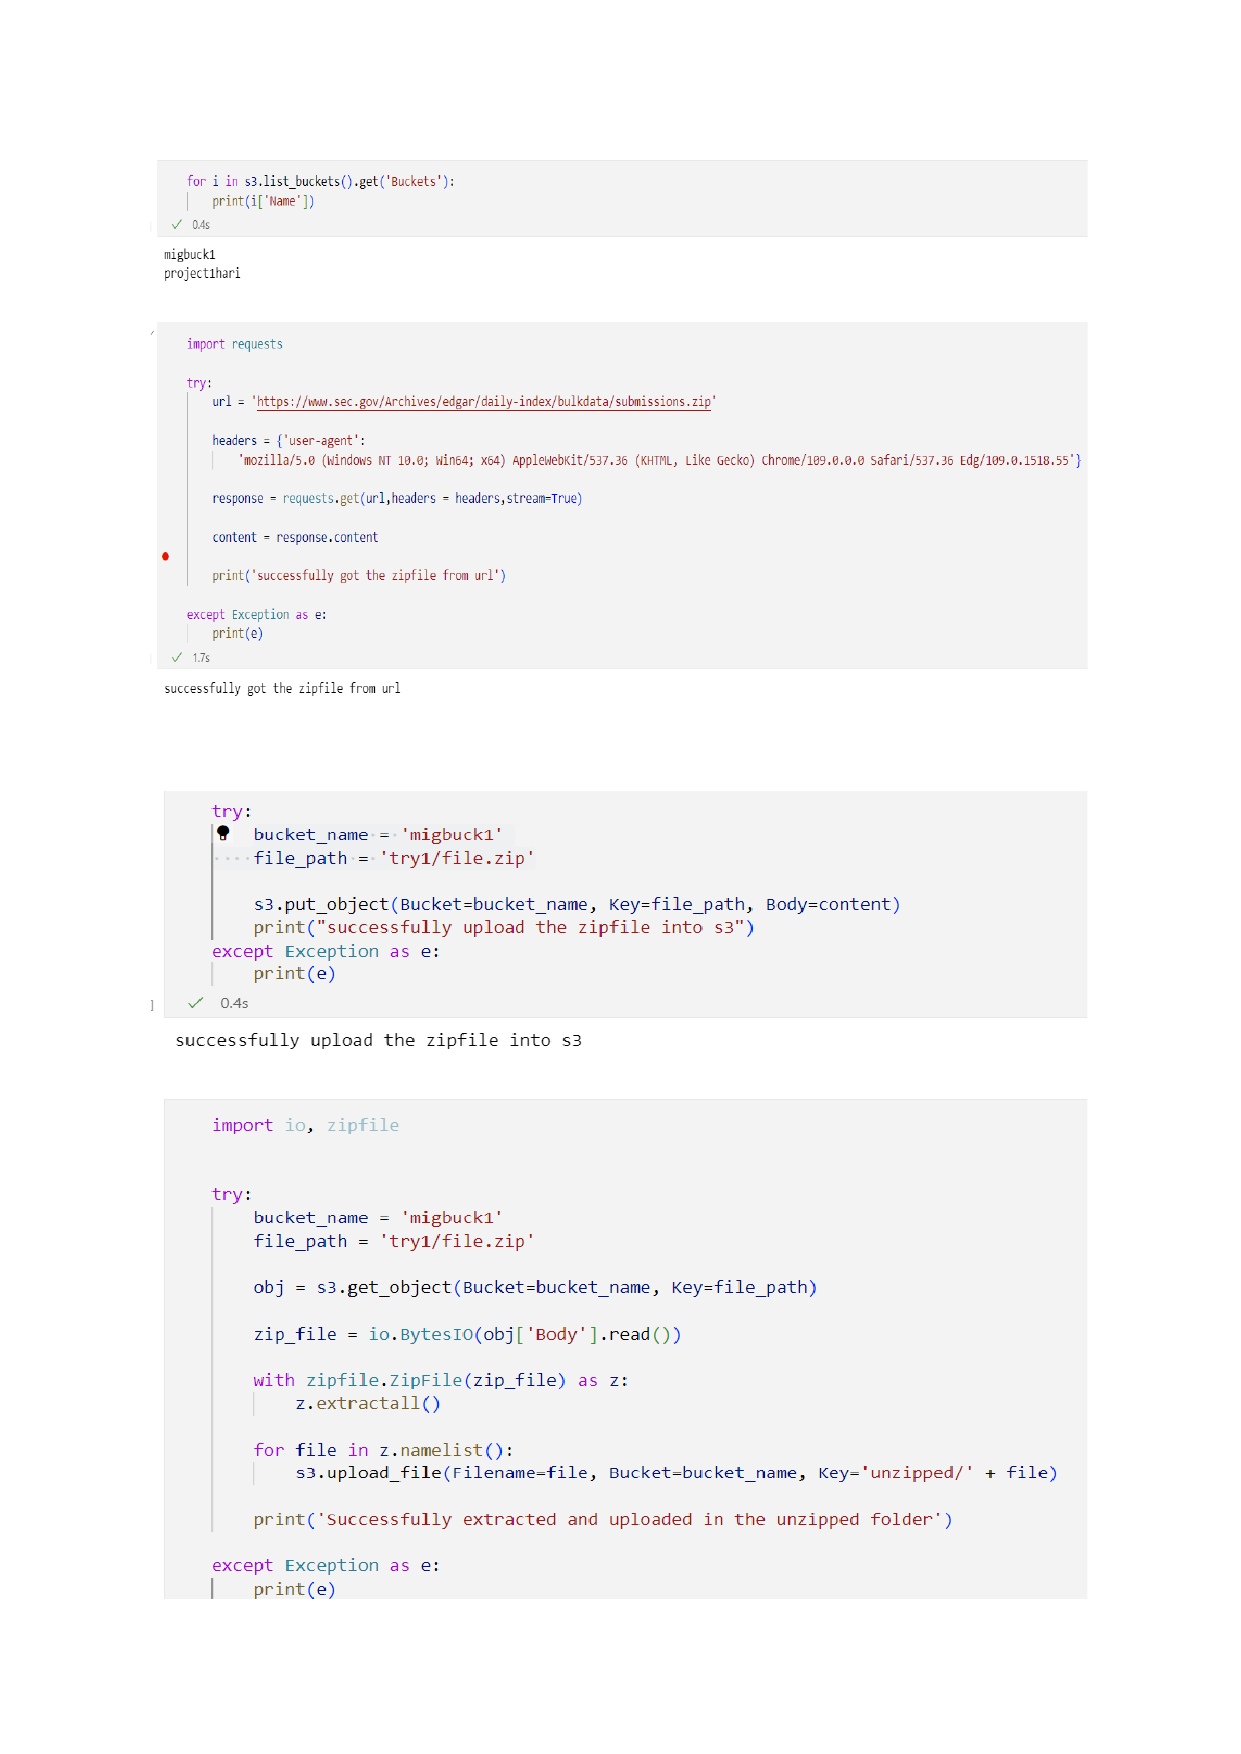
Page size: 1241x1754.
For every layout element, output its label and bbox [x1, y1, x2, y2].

picture [150, 791, 1087, 1597]
picture [150, 150, 1087, 704]
